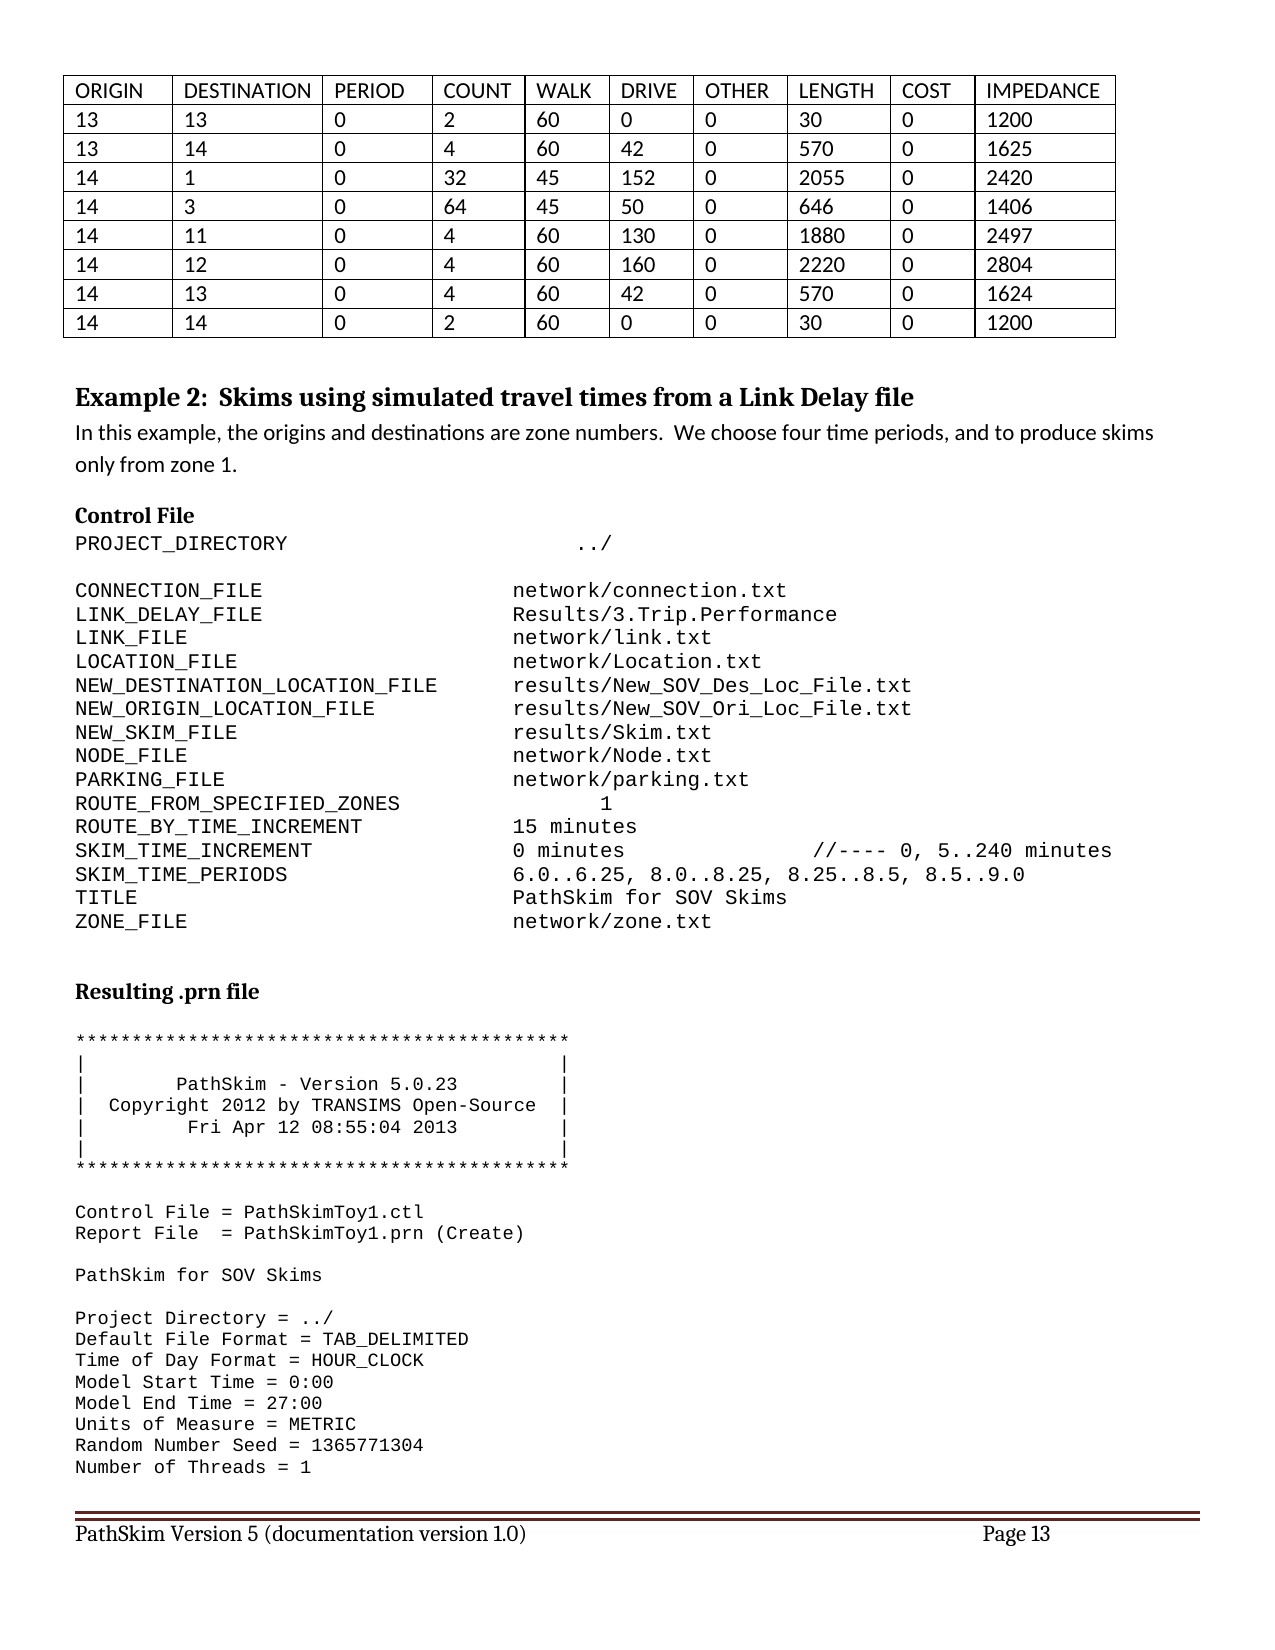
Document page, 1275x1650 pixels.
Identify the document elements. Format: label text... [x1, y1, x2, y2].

table_cell 14 [173, 309, 322, 337]
table_cell 160 [610, 250, 693, 278]
table_cell 0 [323, 221, 432, 249]
table_cell 1200 [976, 309, 1115, 337]
text Units of Measure = METRIC [75, 1415, 1200, 1436]
text CONNECTION_FILE network/connection.txt [75, 580, 1200, 604]
table_cell 14 [173, 134, 322, 162]
table_cell 4 [433, 280, 524, 307]
text ROUTE_BY_TIME_INCREMENT 15 minutes SKIM_TIME_INCREMENT 0 minutes //---- 0, 5..240 minutes [75, 816, 1200, 864]
text Number of Threads = 1 [75, 1457, 1200, 1479]
table_cell 152 [610, 163, 693, 191]
table_cell 50 [610, 192, 693, 220]
table_cell 13 [64, 134, 172, 162]
text PROJECT_DIRECTORY ../ [75, 533, 1200, 556]
table_cell 60 [526, 309, 609, 337]
table_header DRIVE [610, 76, 693, 104]
table_cell 0 [891, 105, 974, 133]
table_header COST [891, 76, 974, 104]
text NODE_FILE network/Node.txt [75, 746, 1200, 769]
table_cell 12 [173, 250, 322, 278]
text Model End Time = 27:00 [75, 1394, 1200, 1415]
table_cell 0 [891, 134, 974, 162]
table_cell 0 [323, 163, 432, 191]
text NEW_DESTINATION_LOCATION_FILE results/New_SOV_Des_Loc_File.txt [75, 674, 1200, 698]
table_cell 570 [788, 134, 890, 162]
table_cell 0 [694, 221, 787, 249]
table_cell 64 [433, 192, 524, 220]
table_cell 4 [433, 134, 524, 162]
table_cell 0 [891, 280, 974, 307]
table_cell 14 [64, 192, 172, 220]
table_cell 0 [891, 250, 974, 278]
text | | [75, 1054, 1200, 1075]
text ******************************************** [75, 1160, 1200, 1181]
table_cell 4 [433, 221, 524, 249]
subtitle Example 2: Skims using simulated travel times from a Link Delay file [75, 382, 1200, 413]
text PathSkim for SOV Skims [75, 1266, 1200, 1287]
table_cell 0 [694, 250, 787, 278]
text Random Number Seed = 1365771304 [75, 1436, 1200, 1457]
table_cell 2 [433, 309, 524, 337]
subtitle Resulting .prn file [75, 979, 1200, 1006]
table_cell 1624 [976, 280, 1115, 307]
table_cell 0 [694, 134, 787, 162]
table_cell 14 [64, 221, 172, 249]
table_cell 1406 [976, 192, 1115, 220]
table_cell 0 [694, 280, 787, 307]
table_header ORIGIN [64, 76, 172, 104]
text ******************************************** [75, 1032, 1200, 1054]
table_cell 0 [891, 221, 974, 249]
table_cell 14 [64, 280, 172, 307]
table_cell 45 [526, 192, 609, 220]
table_header DESTINATION [173, 76, 322, 104]
table_header WALK [526, 76, 609, 104]
table_cell 14 [64, 163, 172, 191]
text LINK_DELAY_FILE Results/3.Trip.Performance [75, 604, 1200, 627]
table_cell 45 [526, 163, 609, 191]
text Default File Format = TAB_DELIMITED [75, 1330, 1200, 1351]
text | PathSkim - Version 5.0.23 | [75, 1075, 1200, 1096]
table_cell 0 [891, 192, 974, 220]
table_cell 14 [64, 250, 172, 278]
table_cell 30 [788, 309, 890, 337]
table_cell 646 [788, 192, 890, 220]
table_cell 2497 [976, 221, 1115, 249]
table_cell 1625 [976, 134, 1115, 162]
table_cell 2420 [976, 163, 1115, 191]
table_cell 0 [610, 105, 693, 133]
text Model Start Time = 0:00 [75, 1372, 1200, 1394]
table_cell 60 [526, 280, 609, 307]
table_cell 2804 [976, 250, 1115, 278]
table_cell 0 [694, 163, 787, 191]
text | | [75, 1139, 1200, 1160]
table_cell 42 [610, 134, 693, 162]
table_cell 60 [526, 134, 609, 162]
table_cell 0 [323, 280, 432, 307]
text Report File = PathSkimToy1.prn (Create) [75, 1224, 1200, 1245]
table_cell 32 [433, 163, 524, 191]
table_cell 1880 [788, 221, 890, 249]
table_header IMPEDANCE [976, 76, 1115, 104]
table_cell 0 [891, 163, 974, 191]
table_header OTHER [694, 76, 787, 104]
text | Copyright 2012 by TRANSIMS Open-Source | [75, 1096, 1200, 1117]
text TITLE PathSkim for SOV Skims [75, 887, 1200, 911]
table_cell 60 [526, 105, 609, 133]
table_cell 1200 [976, 105, 1115, 133]
table_cell 42 [610, 280, 693, 307]
table_cell 0 [694, 105, 787, 133]
table_cell 60 [526, 221, 609, 249]
text Project Directory = ../ [75, 1309, 1200, 1330]
table_header COUNT [433, 76, 524, 104]
table_cell 2 [433, 105, 524, 133]
table_header PERIOD [323, 76, 432, 104]
table_cell 13 [173, 280, 322, 307]
text | Fri Apr 12 08:55:04 2013 | [75, 1117, 1200, 1139]
text LINK_FILE network/link.txt [75, 627, 1200, 651]
text ROUTE_FROM_SPECIFIED_ZONES 1 [75, 793, 1200, 816]
text ZONE_FILE network/zone.txt [75, 911, 1200, 935]
table_cell 14 [64, 309, 172, 337]
table_cell 60 [526, 250, 609, 278]
subtitle Control File [75, 503, 1200, 529]
table_cell 0 [694, 309, 787, 337]
table_cell 0 [891, 309, 974, 337]
table_cell 11 [173, 221, 322, 249]
text Control File = PathSkimToy1.ctl [75, 1202, 1200, 1224]
table_cell 30 [788, 105, 890, 133]
table_cell 570 [788, 280, 890, 307]
table_cell 130 [610, 221, 693, 249]
table_cell 2220 [788, 250, 890, 278]
table_cell 0 [323, 250, 432, 278]
table_cell 0 [323, 309, 432, 337]
table_cell 13 [64, 105, 172, 133]
table_header LENGTH [788, 76, 890, 104]
table_cell 0 [610, 309, 693, 337]
table_cell 2055 [788, 163, 890, 191]
table_cell 0 [694, 192, 787, 220]
text SKIM_TIME_PERIODS 6.0..6.25, 8.0..8.25, 8.25..8.5, 8.5..9.0 [75, 864, 1200, 887]
table_cell 3 [173, 192, 322, 220]
table_cell 0 [323, 134, 432, 162]
table_cell 0 [323, 192, 432, 220]
text NEW_SKIM_FILE results/Skim.txt [75, 722, 1200, 746]
text PARKING_FILE network/parking.txt [75, 769, 1200, 793]
text In this example, the origins and destinations are zone numbers. We choose four time periods, and to produce skims only from zone 1. [75, 418, 1200, 478]
text Time of Day Format = HOUR_CLOCK [75, 1351, 1200, 1372]
table_cell 0 [323, 105, 432, 133]
table_cell 13 [173, 105, 322, 133]
table_cell 1 [173, 163, 322, 191]
table_cell 4 [433, 250, 524, 278]
text NEW_ORIGIN_LOCATION_FILE results/New_SOV_Ori_Loc_File.txt [75, 698, 1200, 722]
text LOCATION_FILE network/Location.txt [75, 651, 1200, 674]
